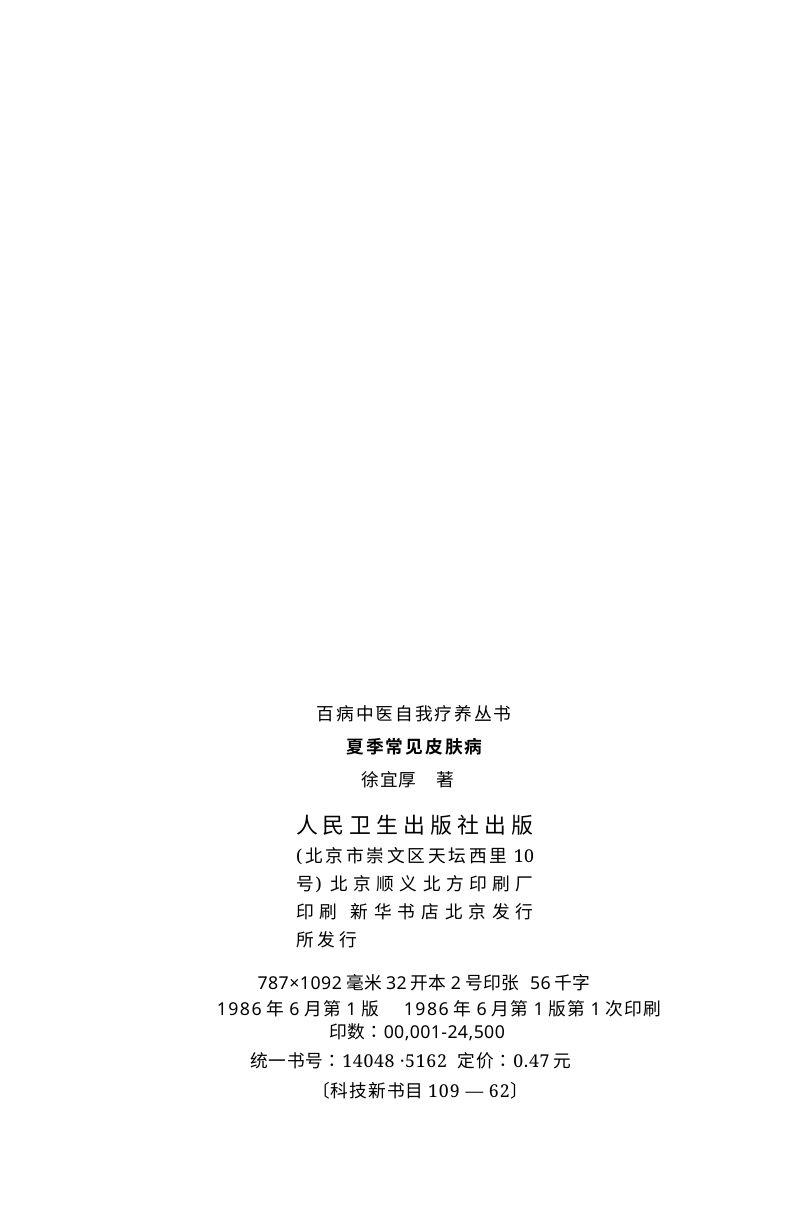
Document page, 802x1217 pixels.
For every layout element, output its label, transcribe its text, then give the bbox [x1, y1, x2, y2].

text 夏季常见皮肤病 [346, 736, 681, 758]
text 印数：00,001-24,500 [329, 1020, 681, 1043]
text 百病中医自我疗养丛书 [317, 703, 681, 725]
text 统一书号：14048 ·5162 定价：0.47元 〔科技新书目109 — 62〕 [250, 1049, 585, 1102]
text 徐宜厚 著 [361, 769, 681, 791]
text 787×1092毫米32开本2号印张 56千字 [257, 972, 681, 994]
text 1986年6月第1版 1986年6月第1版第1次印刷 [217, 998, 681, 1020]
text 人民卫生出版社出版 (北京市崇文区天坛西里10号) 北京顺义北方印刷厂印刷 新华书店北京发行所发行 [296, 810, 534, 952]
